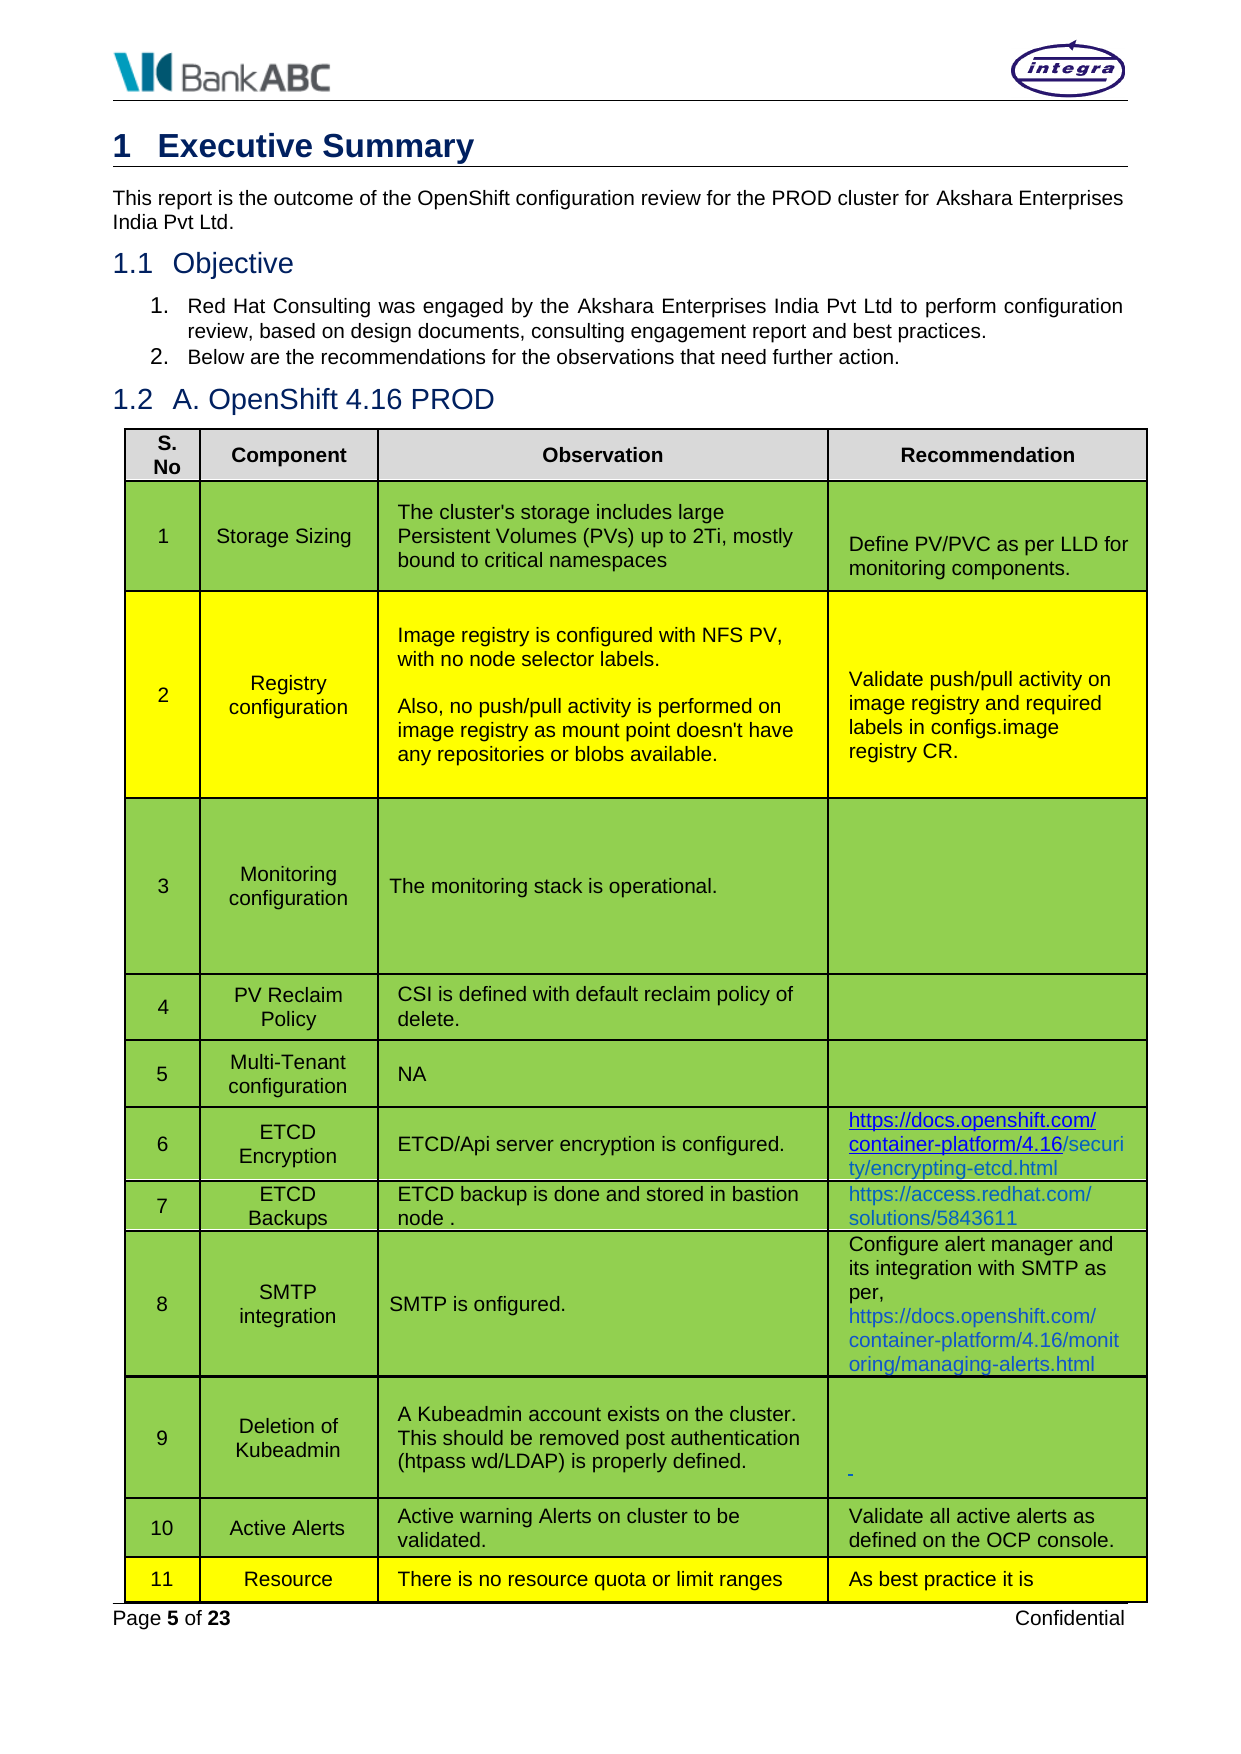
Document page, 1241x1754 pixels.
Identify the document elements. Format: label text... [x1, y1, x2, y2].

table_cell [829, 1378, 1146, 1497]
table_cell CSI is defined with default reclaim policy of delete. [379, 975, 827, 1039]
table_cell A Kubeadmin account exists on the cluster. This should be removed post authentication (htpass wd/LDAP) is properly deﬁned. [379, 1378, 827, 1497]
table_cell Define PV/PVC as per LLD for monitoring components. [829, 482, 1146, 590]
table_cell PV Reclaim Policy [201, 975, 377, 1039]
table_cell Configure alert manager and its integration with SMTP as per, https://docs.openshift.com/container-platform/4.16/monit oring/managing-alerts.html [829, 1232, 1146, 1375]
table_cell Storage Sizing [201, 482, 377, 590]
table_cell Active warning Alerts on cluster to be validated. [379, 1499, 827, 1556]
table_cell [379, 1558, 827, 1601]
table_cell 9 [126, 1378, 199, 1497]
table_cell 6 [126, 1108, 199, 1179]
table_cell ETCD Backups [201, 1182, 377, 1229]
table_cell 7 [126, 1182, 199, 1229]
text This report is the outcome of the OpenShift conﬁguration review for the PROD cluster for Akshara Enterprises India Pvt Ltd. [112, 186, 1123, 234]
table_cell 2 [126, 592, 199, 797]
table_cell ETCD/Api server encryption is configured. [379, 1108, 827, 1179]
table_cell Multi-Tenant configuration [201, 1041, 377, 1106]
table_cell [829, 1558, 1146, 1601]
table_cell Active Alerts [201, 1499, 377, 1556]
subtitle Executive Summary [112, 126, 1128, 167]
table_cell Monitoring configuration [201, 799, 377, 973]
table_cell 10 [126, 1499, 199, 1556]
table_cell 8 [126, 1232, 199, 1375]
table_cell ETCD Encryption [201, 1108, 377, 1179]
list Red Hat Consulting was engaged by the Akshara Enterprises India Pvt Ltd to perform conﬁguration review, based on design documents, consulting engagement report and best practices. [150, 292, 1123, 343]
table_header Observation [379, 430, 827, 479]
table_cell https://docs.openshift.com/container-platform/4.16/securi ty/encrypting-etcd.html [829, 1108, 1146, 1179]
list Below are the recommendations for the observations that need further action. [150, 343, 1123, 369]
table_cell https://access.redhat.com/solutions/5843611 [829, 1182, 1146, 1229]
subtitle Objective [112, 246, 1128, 280]
table_cell [829, 975, 1146, 1039]
table_cell The cluster's storage includes large Persistent Volumes (PVs) up to 2Ti, mostly bound to critical namespaces [379, 482, 827, 590]
table_cell [829, 1041, 1146, 1106]
table_cell Image registry is configured with NFS PV, with no node selector labels. Also, no push/pull activity is performed on image registry as mount point doesn't have any repositories or blobs available. [379, 592, 827, 797]
table_cell NA [379, 1041, 827, 1106]
picture [1010, 39, 1125, 98]
table_cell 1 [126, 482, 199, 590]
table_cell 4 [126, 975, 199, 1039]
table_cell Resource Quota [201, 1558, 377, 1601]
table_cell 5 [126, 1041, 199, 1106]
table_cell 11 [126, 1558, 199, 1601]
table_cell Validate all active alerts as defined on the OCP console. [829, 1499, 1146, 1556]
table_header Component [201, 430, 377, 479]
table_cell Deletion of Kubeadmin [201, 1378, 377, 1497]
table_cell The monitoring stack is operational. [379, 799, 827, 973]
subtitle A. OpenShift 4.16 PROD [112, 382, 1128, 416]
table_cell Validate push/pull activity on image registry and required labels in configs.image registry CR. [829, 592, 1146, 797]
table_cell Registry configuration [201, 592, 377, 797]
table_cell [829, 799, 1146, 973]
table_header S. No [126, 430, 199, 479]
table_cell SMTP integration [201, 1232, 377, 1375]
table_header Recommendation [829, 430, 1146, 479]
table_cell 3 [126, 799, 199, 973]
table_cell ETCD backup is done and stored in bastion node . [379, 1182, 827, 1229]
table_cell SMTP is onfigured. [379, 1232, 827, 1375]
picture [112, 47, 333, 98]
